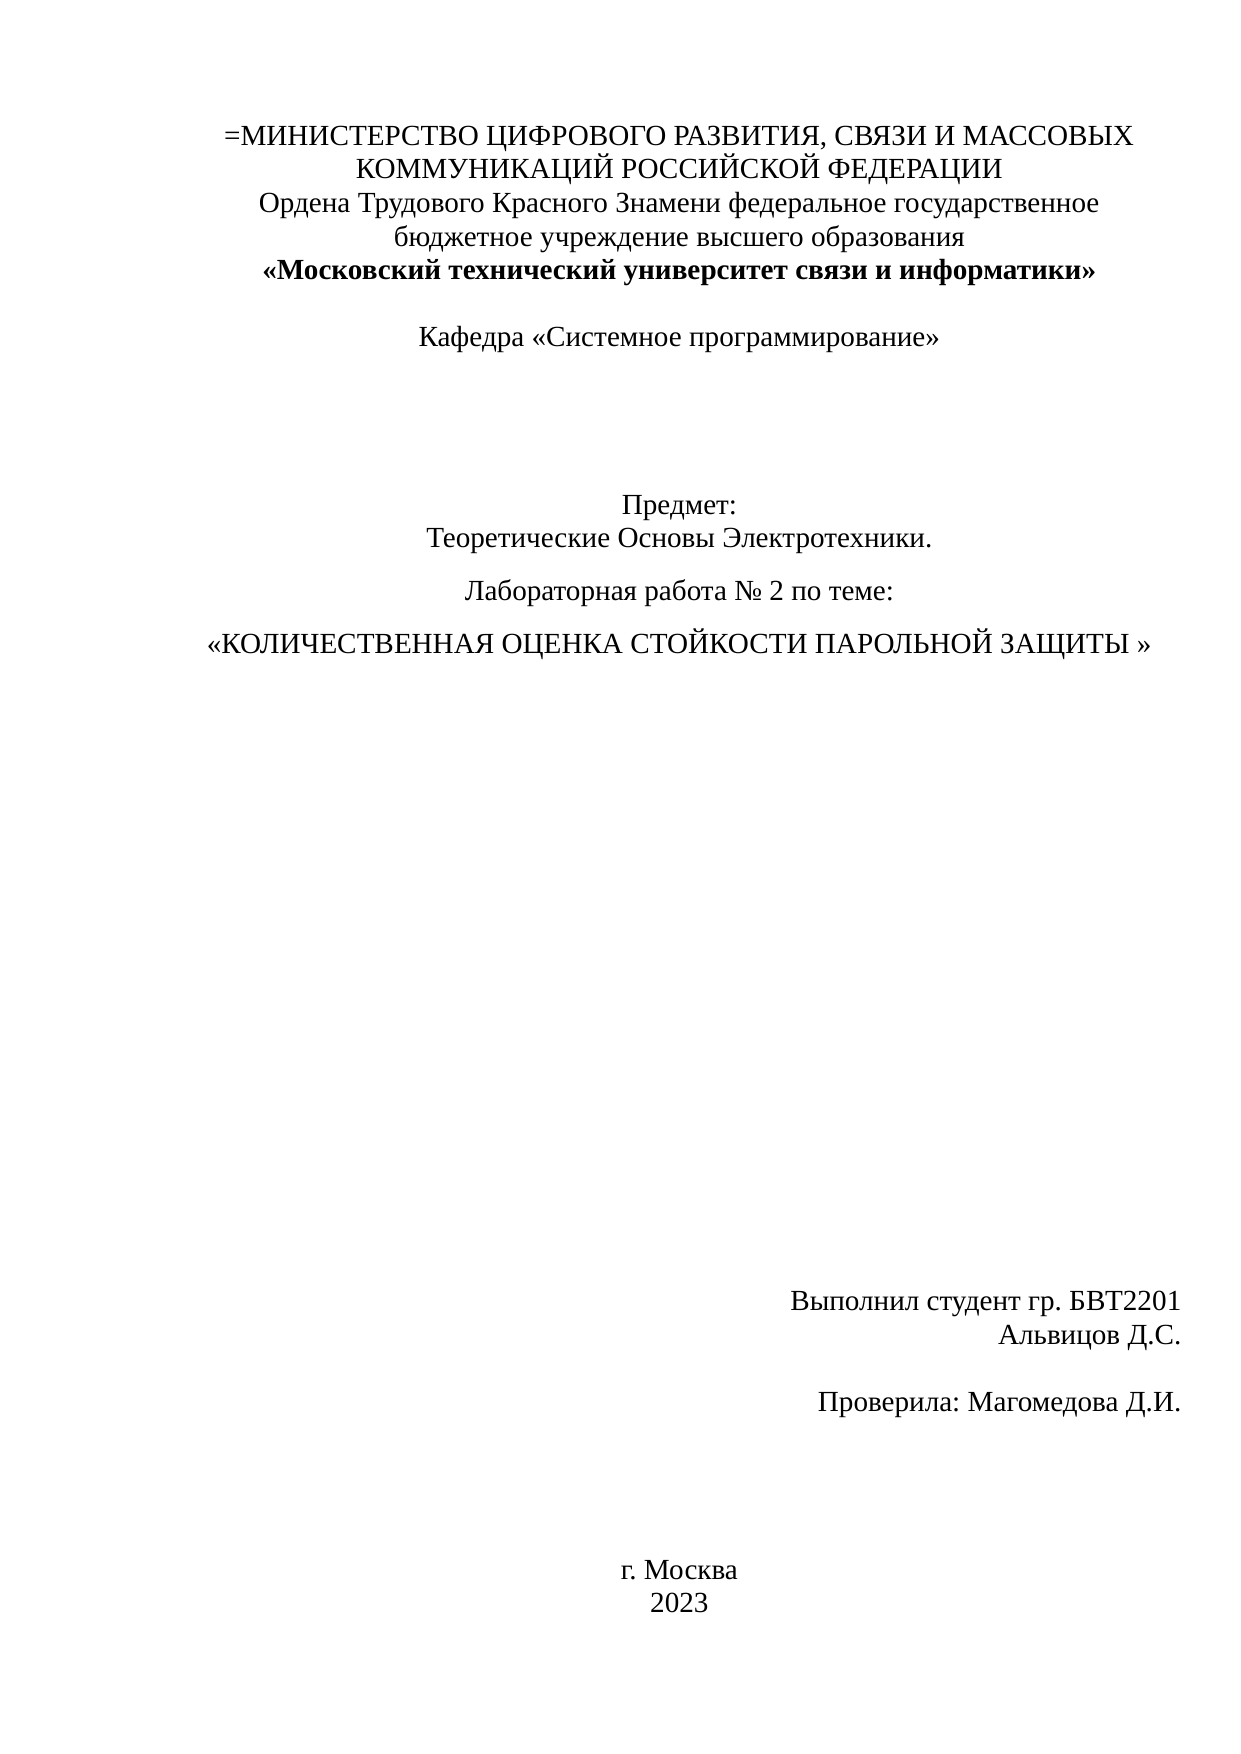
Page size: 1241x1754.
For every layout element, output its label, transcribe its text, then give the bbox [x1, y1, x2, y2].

text =МИНИСТЕРСТВО ЦИФРОВОГО РАЗВИТИЯ, СВЯЗИ И МАССОВЫХ [177, 118, 1181, 152]
text 2023 [177, 1585, 1181, 1619]
text Предмет: [177, 487, 1181, 520]
text КОММУНИКАЦИЙ РОССИЙСКОЙ ФЕДЕРАЦИИ [177, 152, 1181, 185]
text Лабораторная работа № 2 по теме: [177, 573, 1181, 607]
text г. Москва [177, 1552, 1181, 1585]
text Альвицов Д.С. [177, 1317, 1181, 1351]
text «КОЛИЧЕСТВЕННАЯ ОЦЕНКА СТОЙКОСТИ ПАРОЛЬНОЙ ЗАЩИТЫ » [177, 627, 1181, 660]
text Проверила: Магомедова Д.И. [177, 1384, 1181, 1418]
text Выполнил студент гр. БВТ2201 [177, 1283, 1181, 1317]
text Кафедра «Системное программирование» [177, 319, 1181, 353]
text «Московский технический университет связи и информатики» [177, 252, 1181, 286]
text бюджетное учреждение высшего образования [177, 219, 1181, 252]
text Теоретические Основы Электротехники. [177, 520, 1181, 554]
text Ордена Трудового Красного Знамени федеральное государственное [177, 185, 1181, 219]
